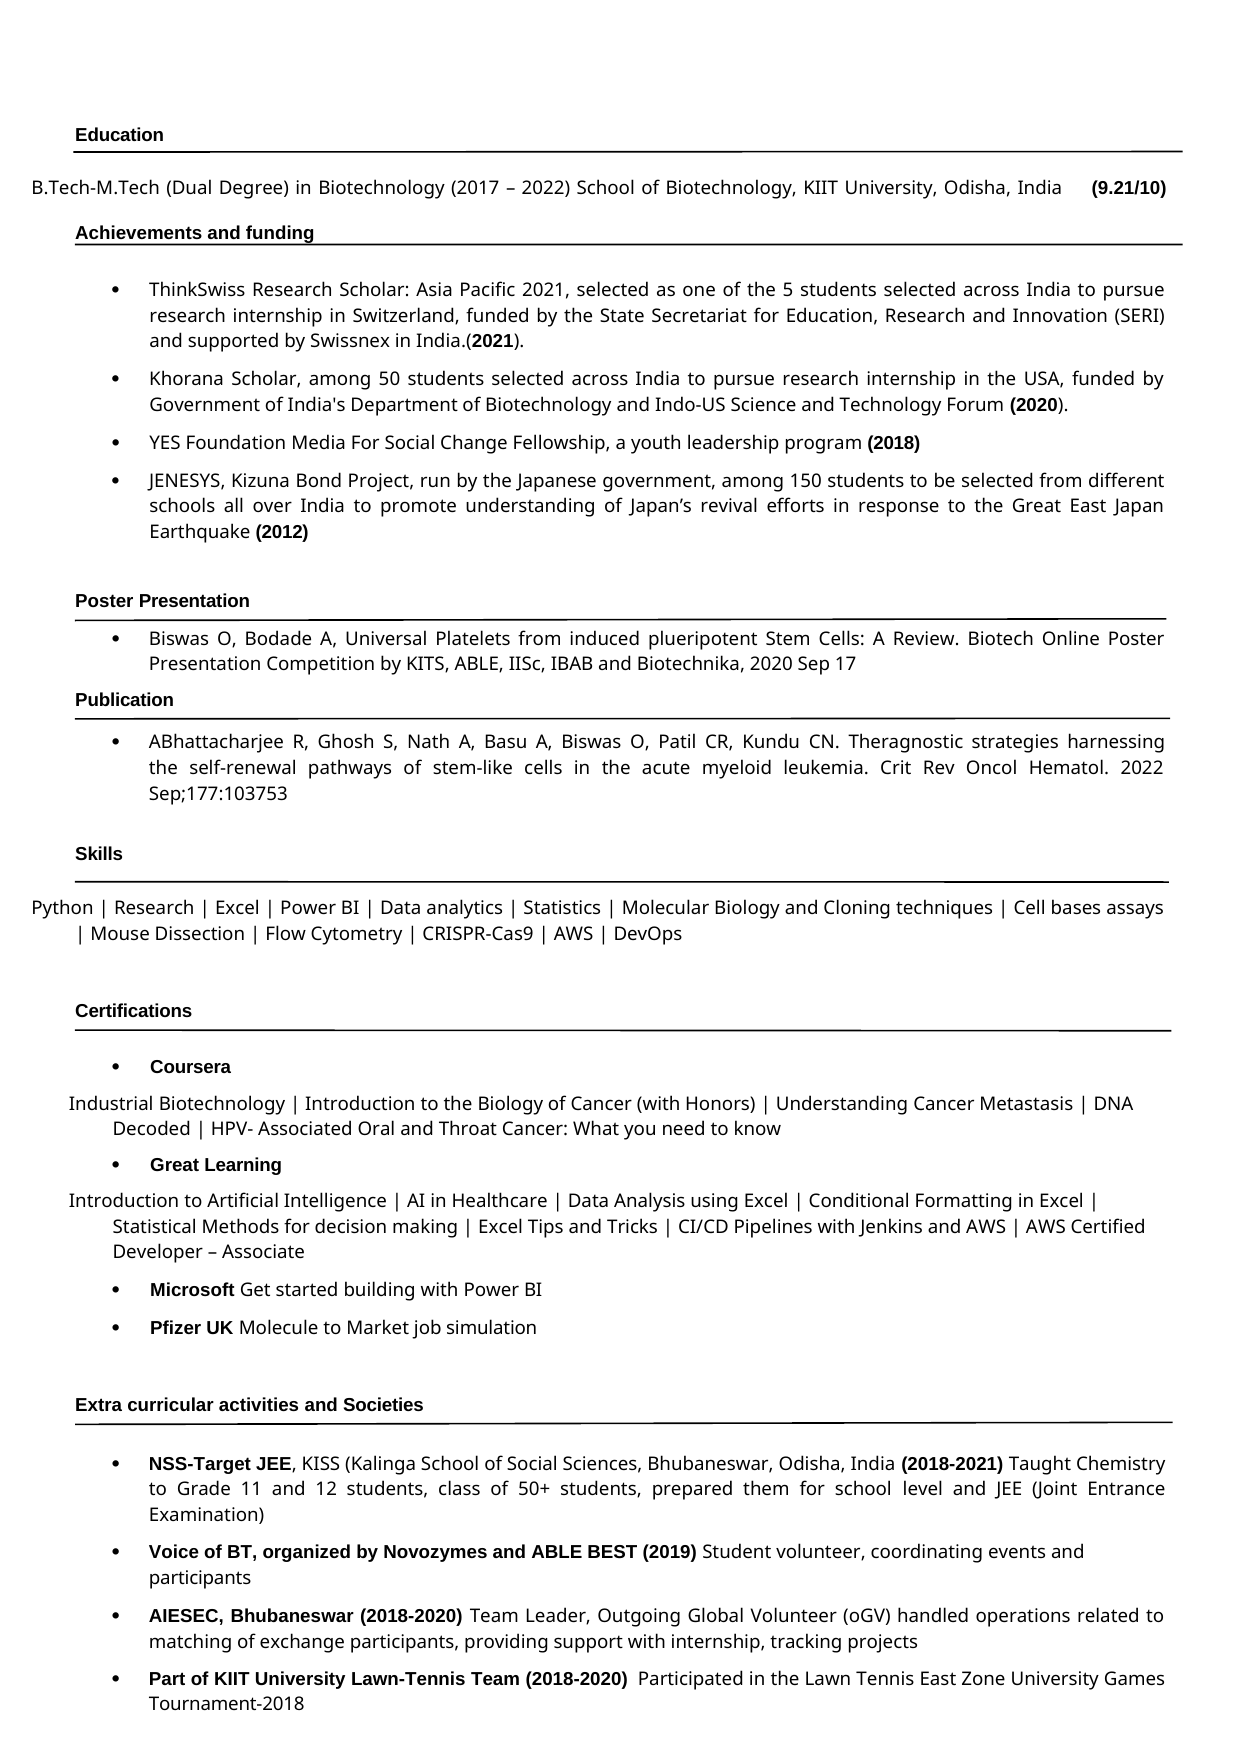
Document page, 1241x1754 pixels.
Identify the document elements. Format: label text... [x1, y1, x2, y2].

subtitle Certifications [75, 1000, 1181, 1022]
subtitle Poster Presentation [75, 590, 1181, 611]
list ThinkSwiss Research Scholar: Asia Pacific 2021, selected as one of the 5 students selected across India to pursue research internship in Switzerland, funded by the State Secretariat for Education, Research and Innovation (SERI) and supported by Swissnex in India.(2021). [112, 277, 1166, 353]
subtitle Great Learning [112, 1153, 1181, 1175]
list Pfizer UK Molecule to Market job simulation [112, 1314, 1181, 1340]
list Biswas O, Bodade A, Universal Platelets from induced plueripotent Stem Cells: A Review. Biotech Online Poster Presentation Competition by KITS, ABLE, IISc, IBAB and Biotechnika, 2020 Sep 17 [112, 625, 1166, 676]
list AIESEC, Bhubaneswar (2018-2020) Team Leader, Outgoing Global Volunteer (oGV) handled operations related to matching of exchange participants, providing support with internship, tracking projects [112, 1602, 1165, 1653]
subtitle Extra curricular activities and Societies [75, 1394, 1181, 1416]
list Khorana Scholar, among 50 students selected across India to pursue research internship in the USA, funded by Government of India's Department of Biotechnology and Indo-US Science and Technology Forum (2020). [112, 366, 1166, 417]
list Coursera [112, 1056, 1181, 1077]
text Industrial Biotechnology | Introduction to the Biology of Cancer (with Honors) | Understanding Cancer Metastasis | DNA Decoded | HPV- Associated Oral and Throat Cancer: What you need to know [69, 1090, 1168, 1141]
list Microsoft Get started building with Power BI [112, 1277, 1181, 1302]
text B.Tech-M.Tech (Dual Degree) in Biotechnology (2017 – 2022) School of Biotechnology, KIIT University, Odisha, India (9.21/10) Achievements and funding [31, 174, 1167, 243]
list YES Foundation Media For Social Change Fellowship, a youth leadership program (2018) [112, 429, 1181, 455]
text Python | Research | Excel | Power BI | Data analytics | Statistics | Molecular Biology and Cloning techniques | Cell bases assays | Mouse Dissection | Flow Cytometry | CRISPR-Cas9 | AWS | DevOps [31, 894, 1165, 946]
text Introduction to Artificial Intelligence | AI in Healthcare | Data Analysis using Excel | Conditional Formatting in Excel | Statistical Methods for decision making | Excel Tips and Tricks | CI/CD Pipelines with Jenkins and AWS | AWS Certified Developer – Associate [69, 1187, 1181, 1264]
subtitle Publication [75, 688, 1181, 710]
list Voice of BT, organized by Novozymes and ABLE BEST (2019) Student volunteer, coordinating events and participants [112, 1539, 1181, 1590]
list ABhattacharjee R, Ghosh S, Nath A, Basu A, Biswas O, Patil CR, Kundu CN. Theragnostic strategies harnessing the self-renewal pathways of stem-like cells in the acute myeloid leukemia. Crit Rev Oncol Hematol. 2022 Sep;177:103753 [112, 729, 1165, 805]
subtitle Education [75, 124, 1181, 145]
list NSS-Target JEE, KISS (Kalinga School of Social Sciences, Bhubaneswar, Odisha, India (2018-2021) Taught Chemistry to Grade 11 and 12 students, class of 50+ students, prepared them for school level and JEE (Joint Entrance Examination) [112, 1450, 1165, 1527]
list Part of KIIT University Lawn-Tennis Team (2018-2020) Participated in the Lawn Tennis East Zone University Games Tournament-2018 [112, 1666, 1165, 1716]
subtitle Skills [75, 843, 1181, 865]
list JENESYS, Kizuna Bond Project, run by the Japanese government, among 150 students to be selected from different schools all over India to promote understanding of Japan’s revival efforts in response to the Great East Japan Earthquake (2012) [112, 467, 1166, 543]
